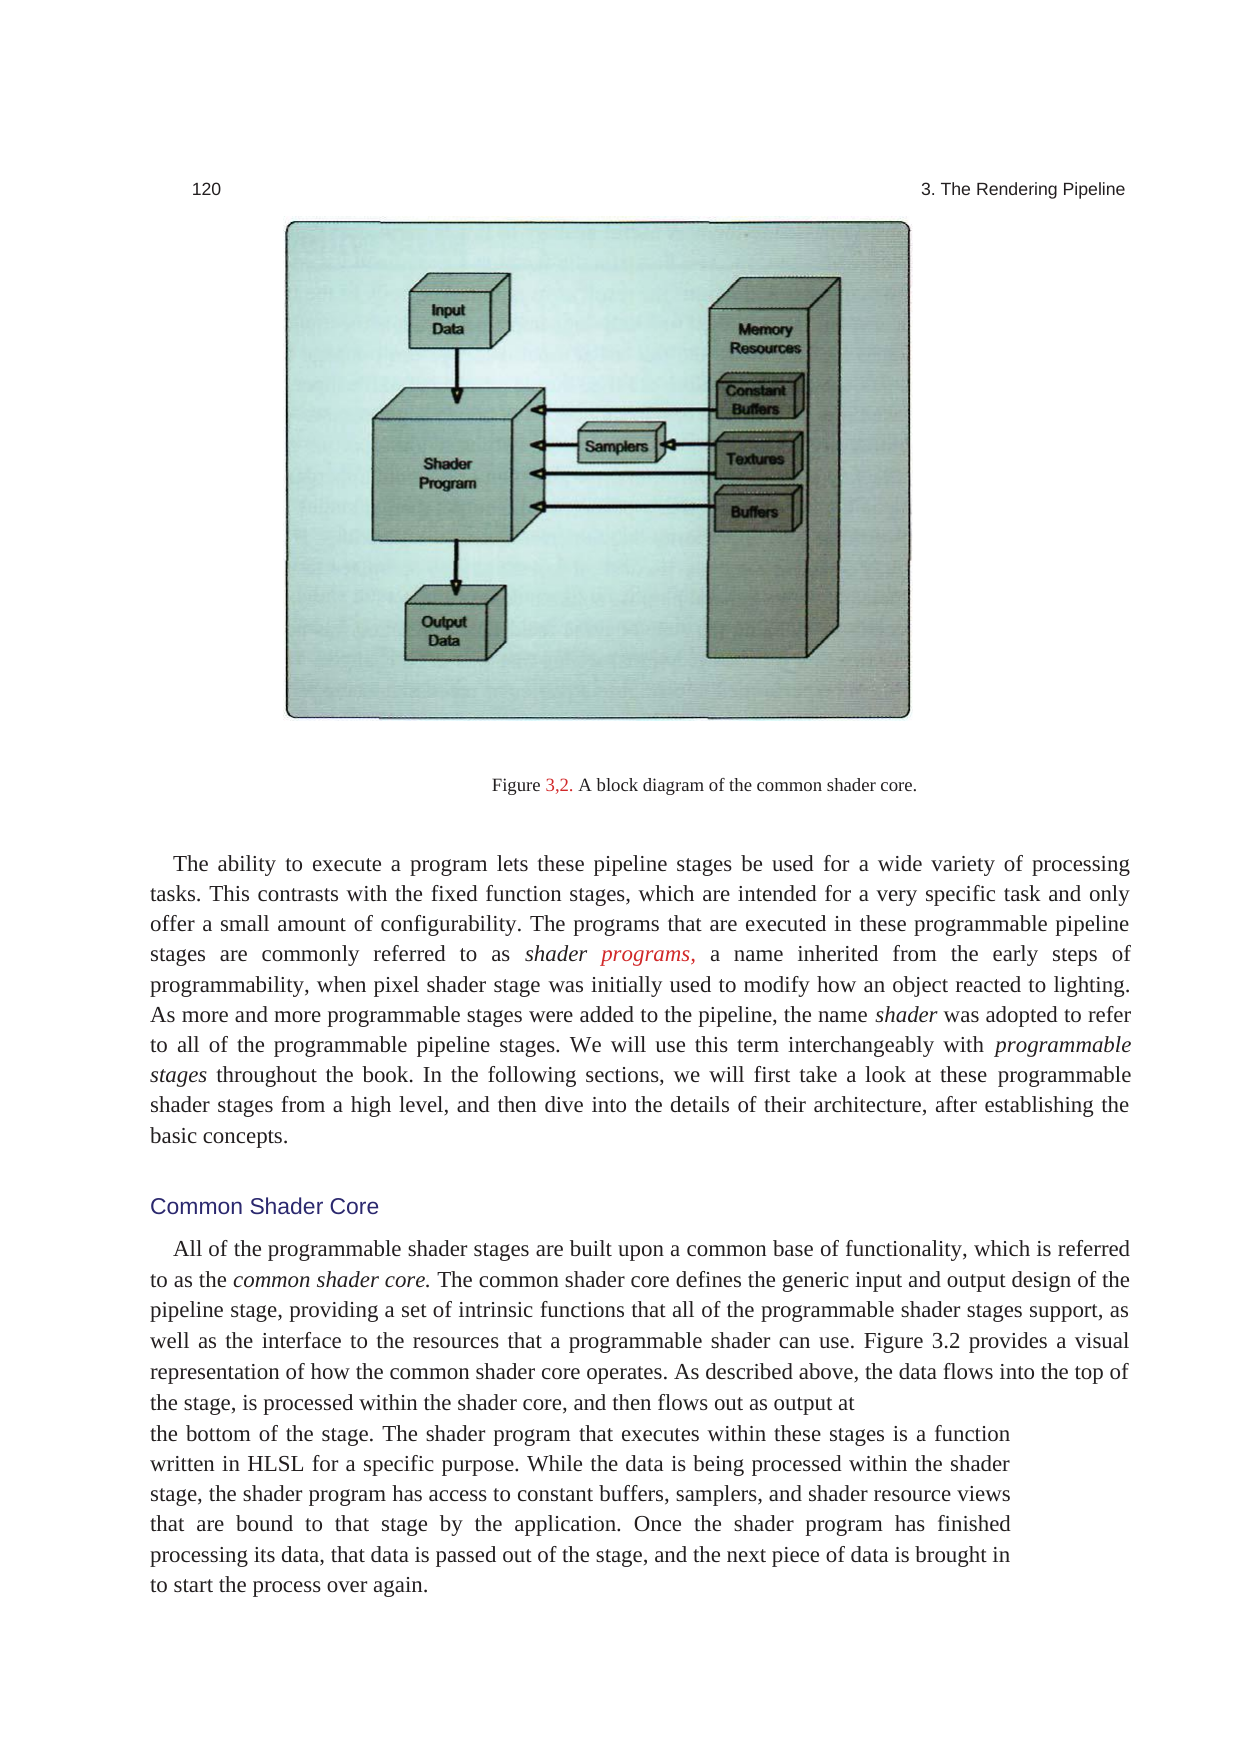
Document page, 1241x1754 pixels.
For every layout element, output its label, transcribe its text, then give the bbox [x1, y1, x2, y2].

text Common Shader Core [150, 1193, 1136, 1219]
text Figure 3,2. A block diagram of the common shader core. [492, 774, 1136, 795]
text All of the programmable shader stages are built upon a common base of functionality, which is referred to as the common shader core. The common shader core defines the generic input and output design of the pipeline stage, providing a set of intrinsic functions that all of the programmable shader stages support, as well as the interface to the resources that a programmable shader can use. Figure 3.2 provides a visual representation of how the common shader core operates. As described above, the data flows into the top of the stage, is processed within the shader core, and then flows out as output at [150, 1235, 1131, 1415]
text 120 3. The Rendering Pipeline [192, 178, 1136, 199]
picture [283, 216, 913, 721]
text The ability to execute a program lets these pipeline stages be used for a wide variety of processing tasks. This contrasts with the fixed function stages, which are intended for a very specific task and only offer a small amount of configurability. The programs that are executed in these programmable pipeline stages are commonly referred to as shader programs, a name inherited from the early steps of programmability, when pixel shader stage was initially used to modify how an object reacted to lighting. As more and more programmable stages were added to the pipeline, the name shader was adopted to refer to all of the programmable pipeline stages. We will use this term interchangeably with programmable stages throughout the book. In the following sections, we will first take a look at these programmable shader stages from a high level, and then dive into the details of their architecture, after establishing the basic concepts. [150, 850, 1131, 1148]
text the bottom of the stage. The shader program that executes within these stages is a function written in HLSL for a specific purpose. While the data is being processed within the shader stage, the shader program has access to constant buffers, samplers, and shader resource views that are bound to that stage by the application. Once the shader program has finished processing its data, that data is passed out of the stage, and the next piece of data is brought in to start the process over again. [150, 1420, 1012, 1597]
